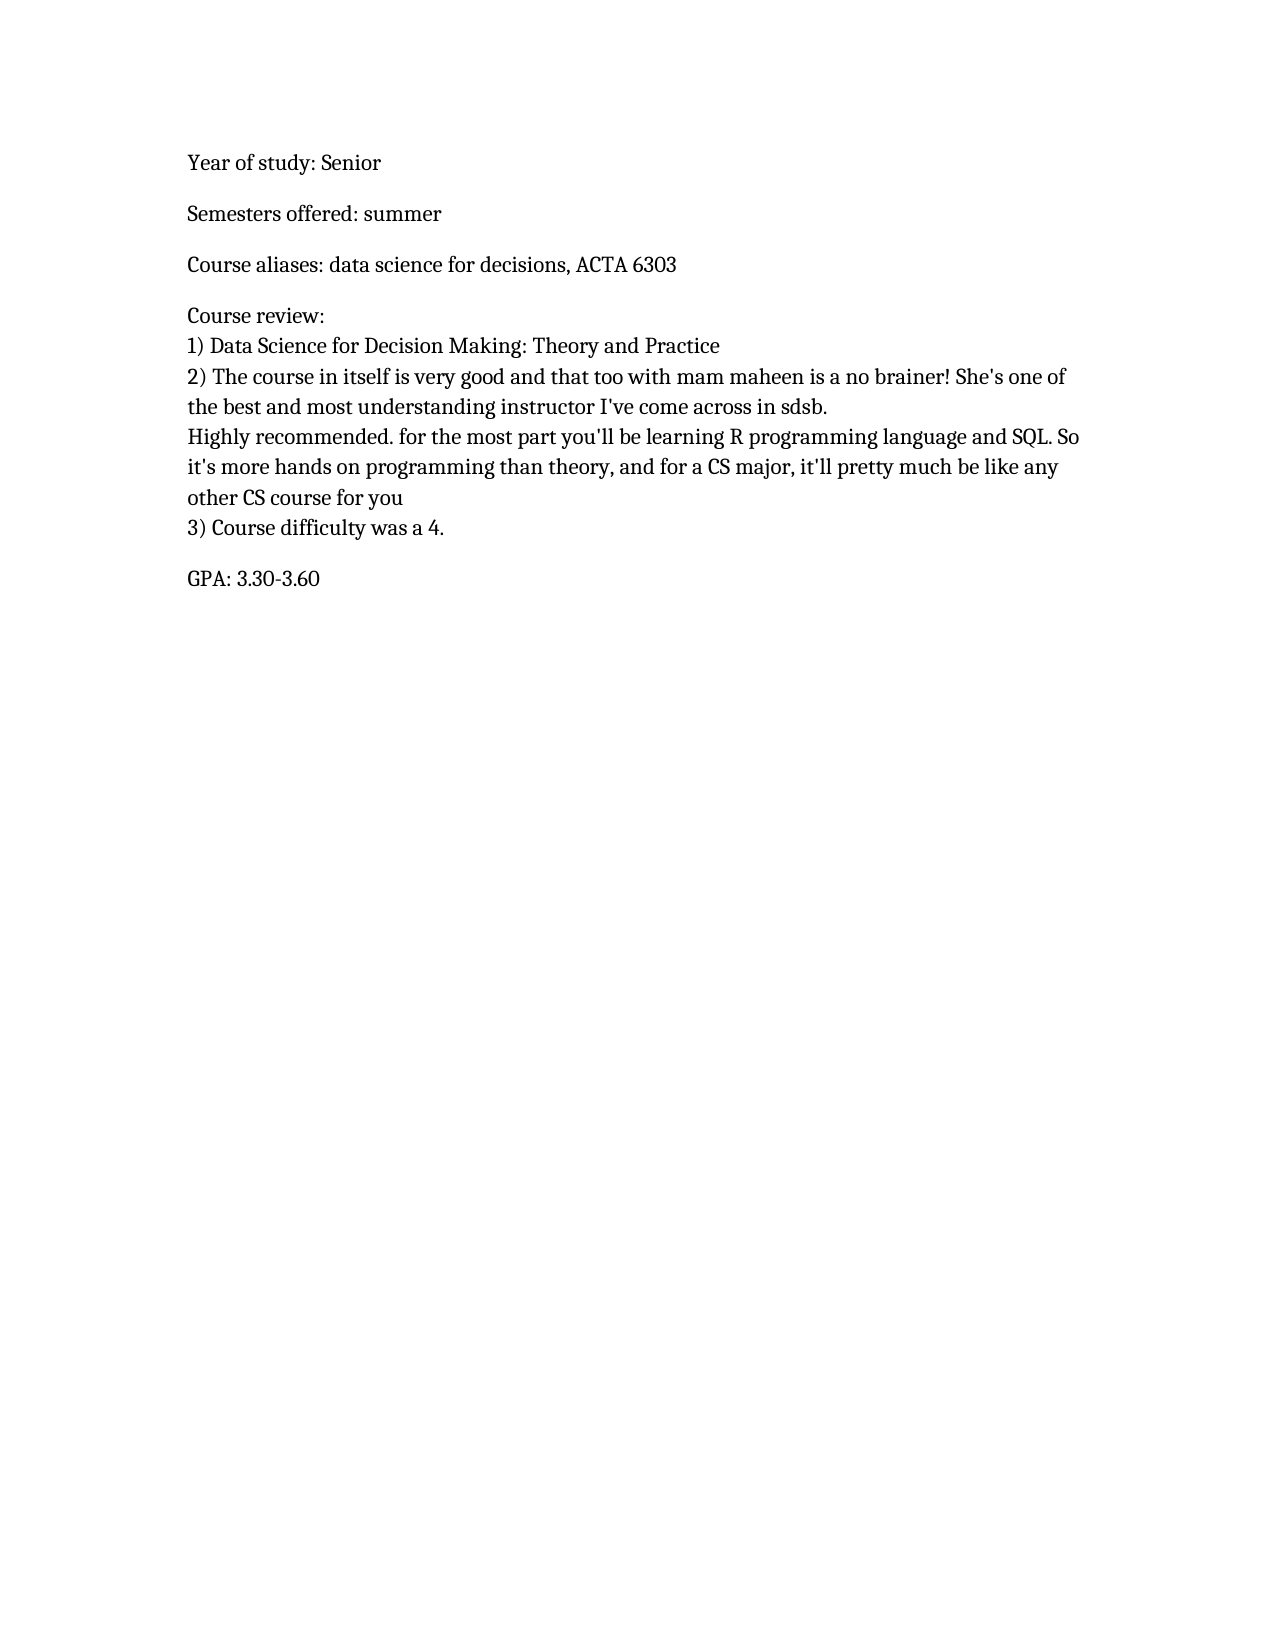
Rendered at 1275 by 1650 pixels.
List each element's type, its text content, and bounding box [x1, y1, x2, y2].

text Course aliases: data science for decisions, ACTA 6303 [187, 252, 1087, 278]
text GPA: 3.30-3.60 [187, 566, 1087, 592]
text Semesters offered: summer [187, 201, 1087, 227]
text Year of study: Senior [187, 150, 1087, 176]
text Course review: 1) Data Science for Decision Making: Theory and Practice 2) The course in itself is very good and that too with mam maheen is a no brainer! She's one of the best and most understanding instructor I've come across in sdsb. Highly recommended. for the most part you'll be learning R programming language and SQL. So it's more hands on programming than theory, and for a CS major, it'll pretty much be like any other CS course for you 3) Course difficulty was a 4. [187, 303, 1087, 541]
